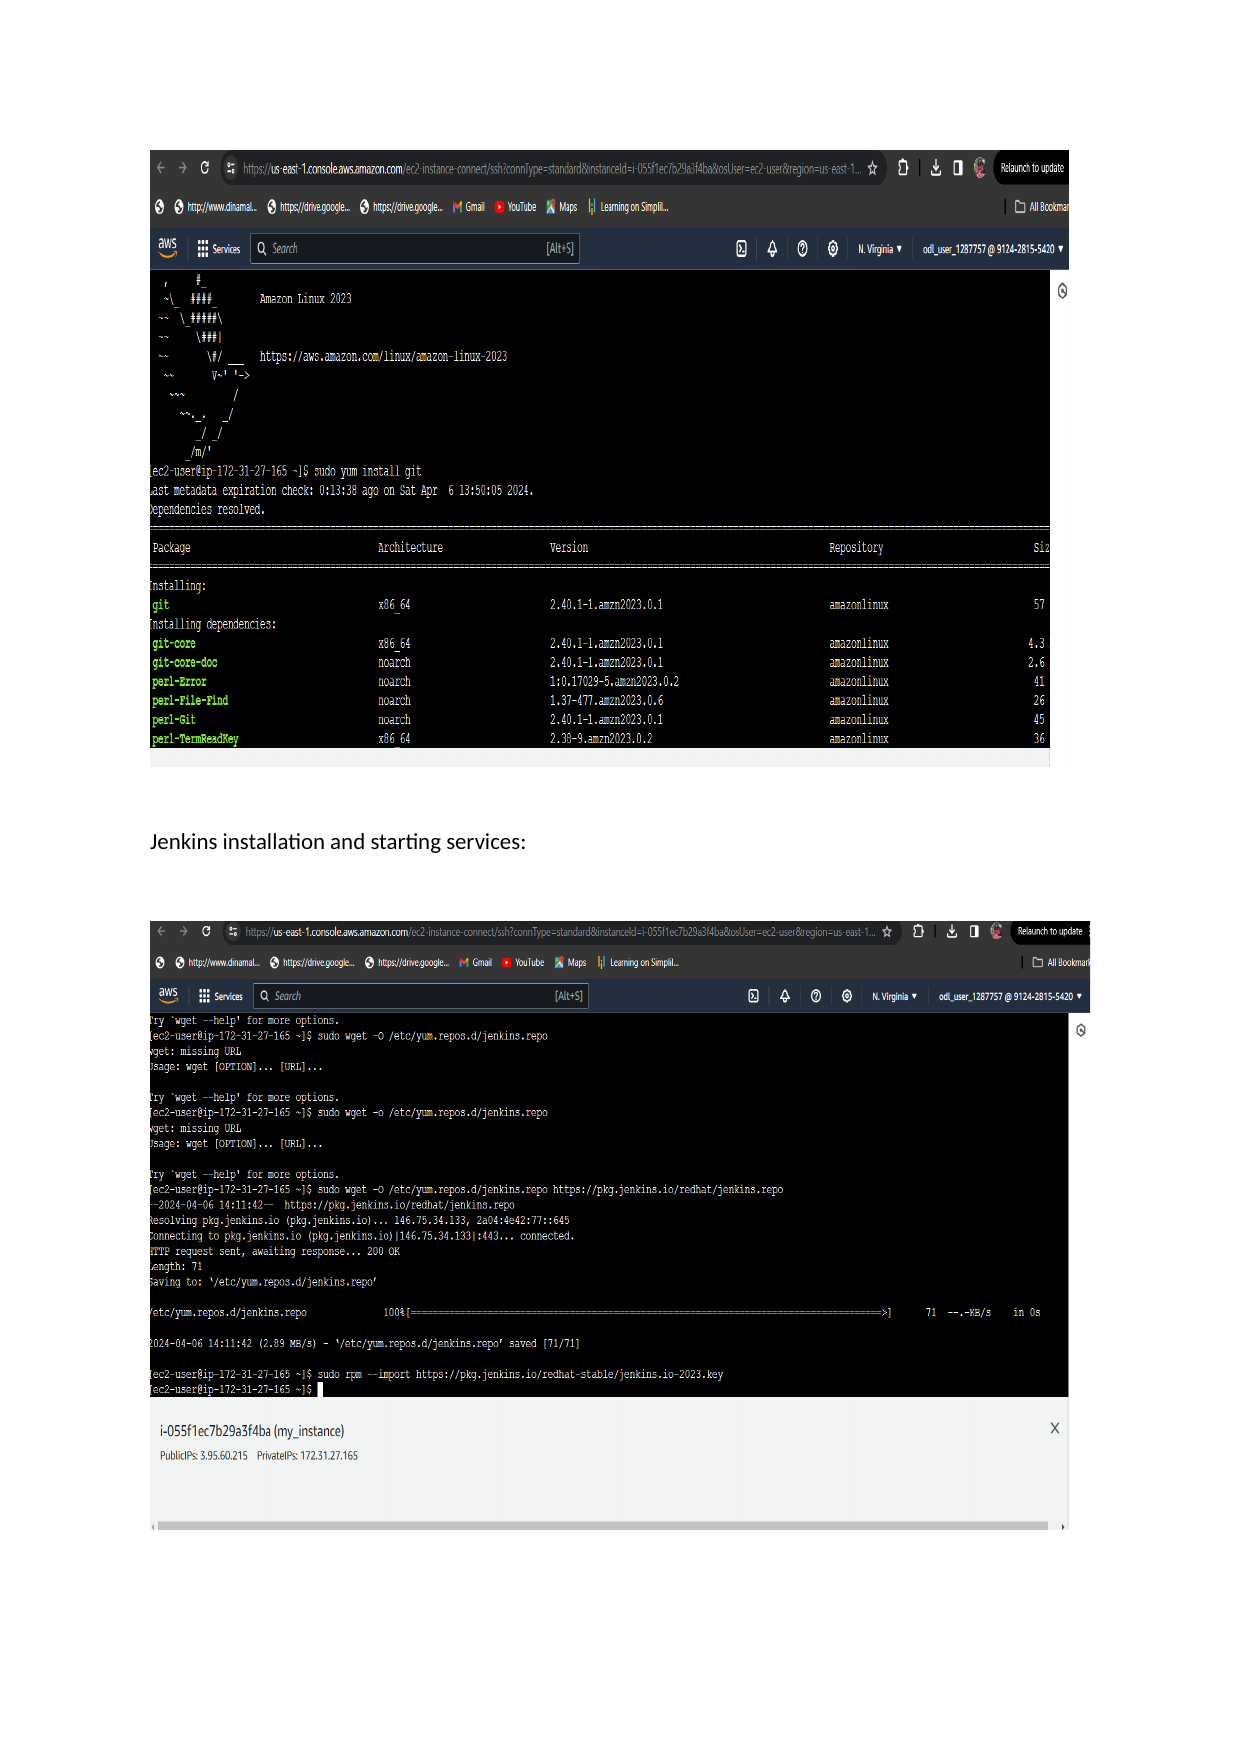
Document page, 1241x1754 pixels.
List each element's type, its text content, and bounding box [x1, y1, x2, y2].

picture [150, 150, 1069, 767]
picture [150, 921, 1091, 1530]
text Jenkins installation and starting services: [150, 827, 1090, 855]
